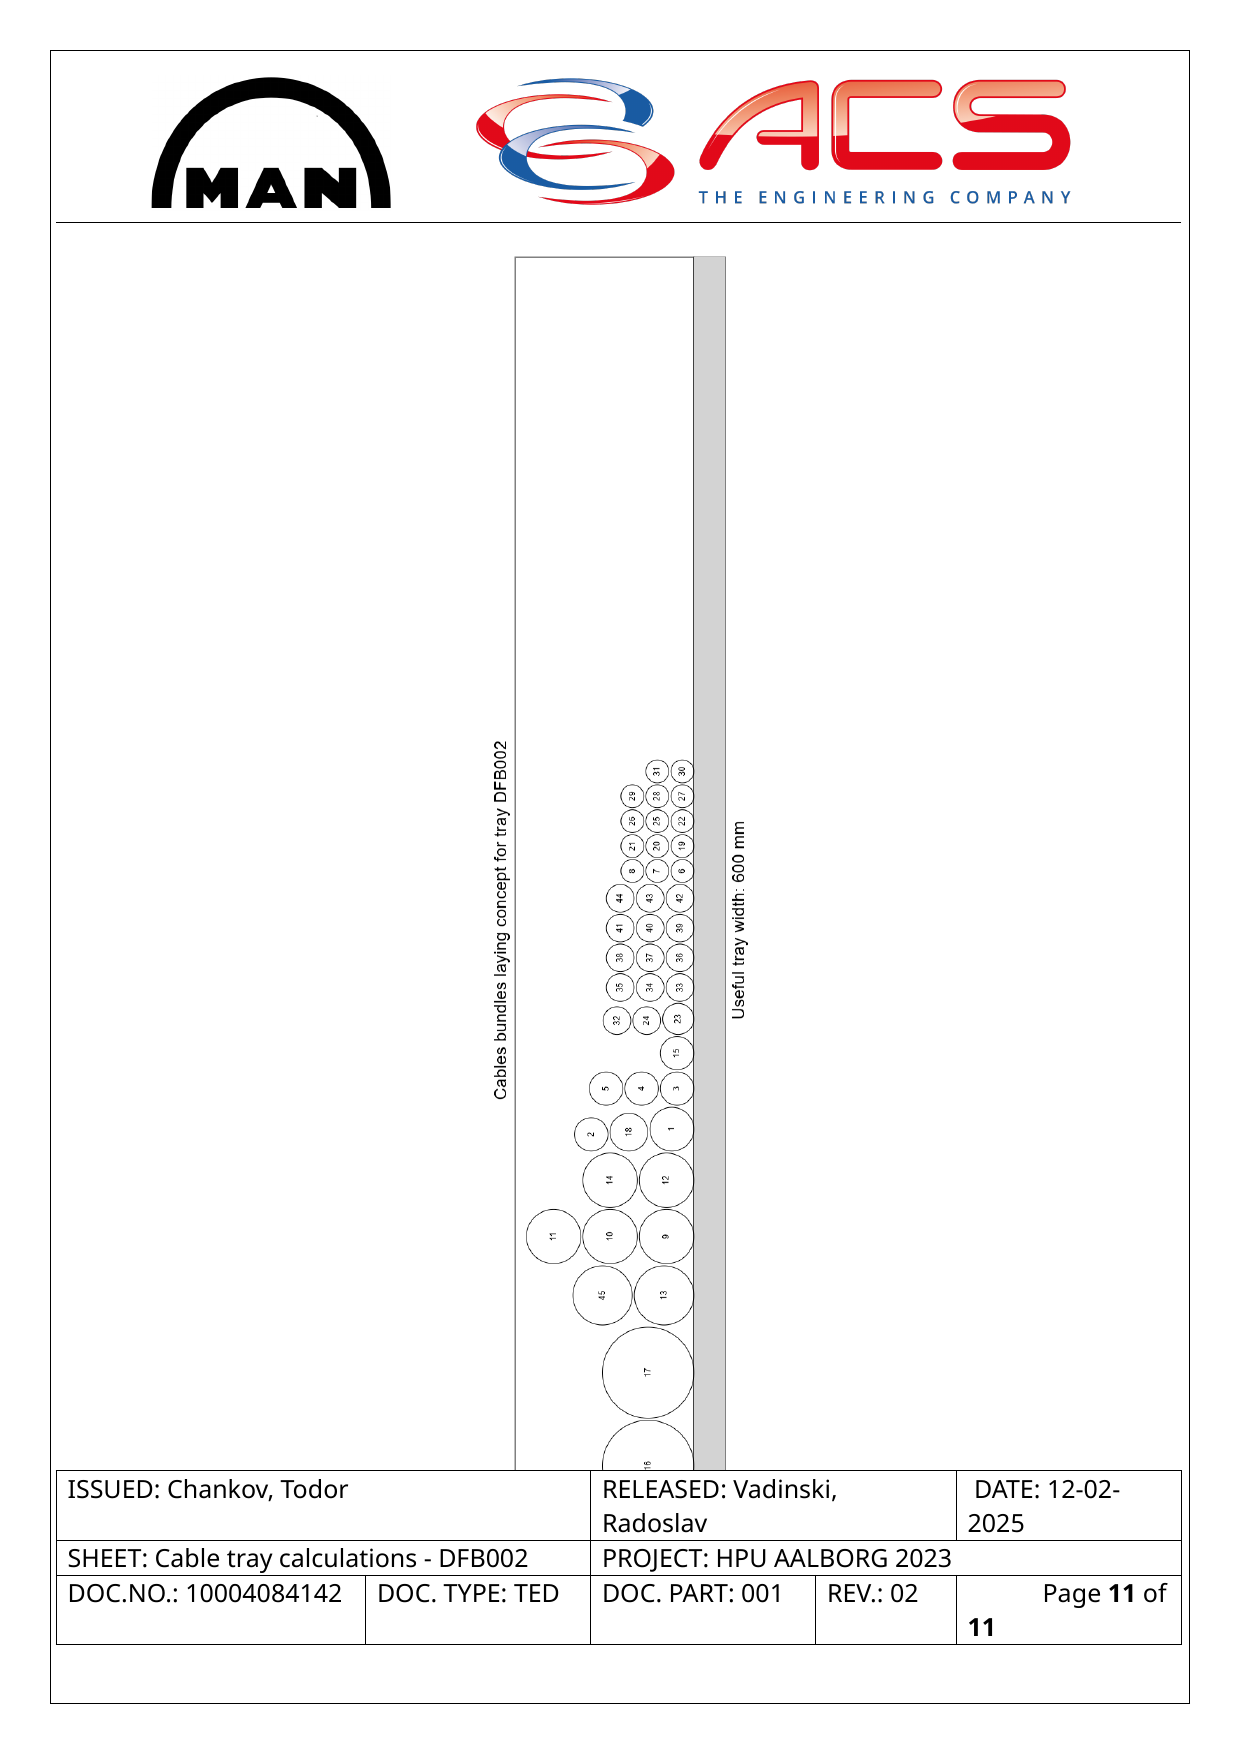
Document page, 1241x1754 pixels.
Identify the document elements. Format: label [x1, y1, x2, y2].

picture [475, 75, 1086, 211]
picture [151, 75, 391, 211]
